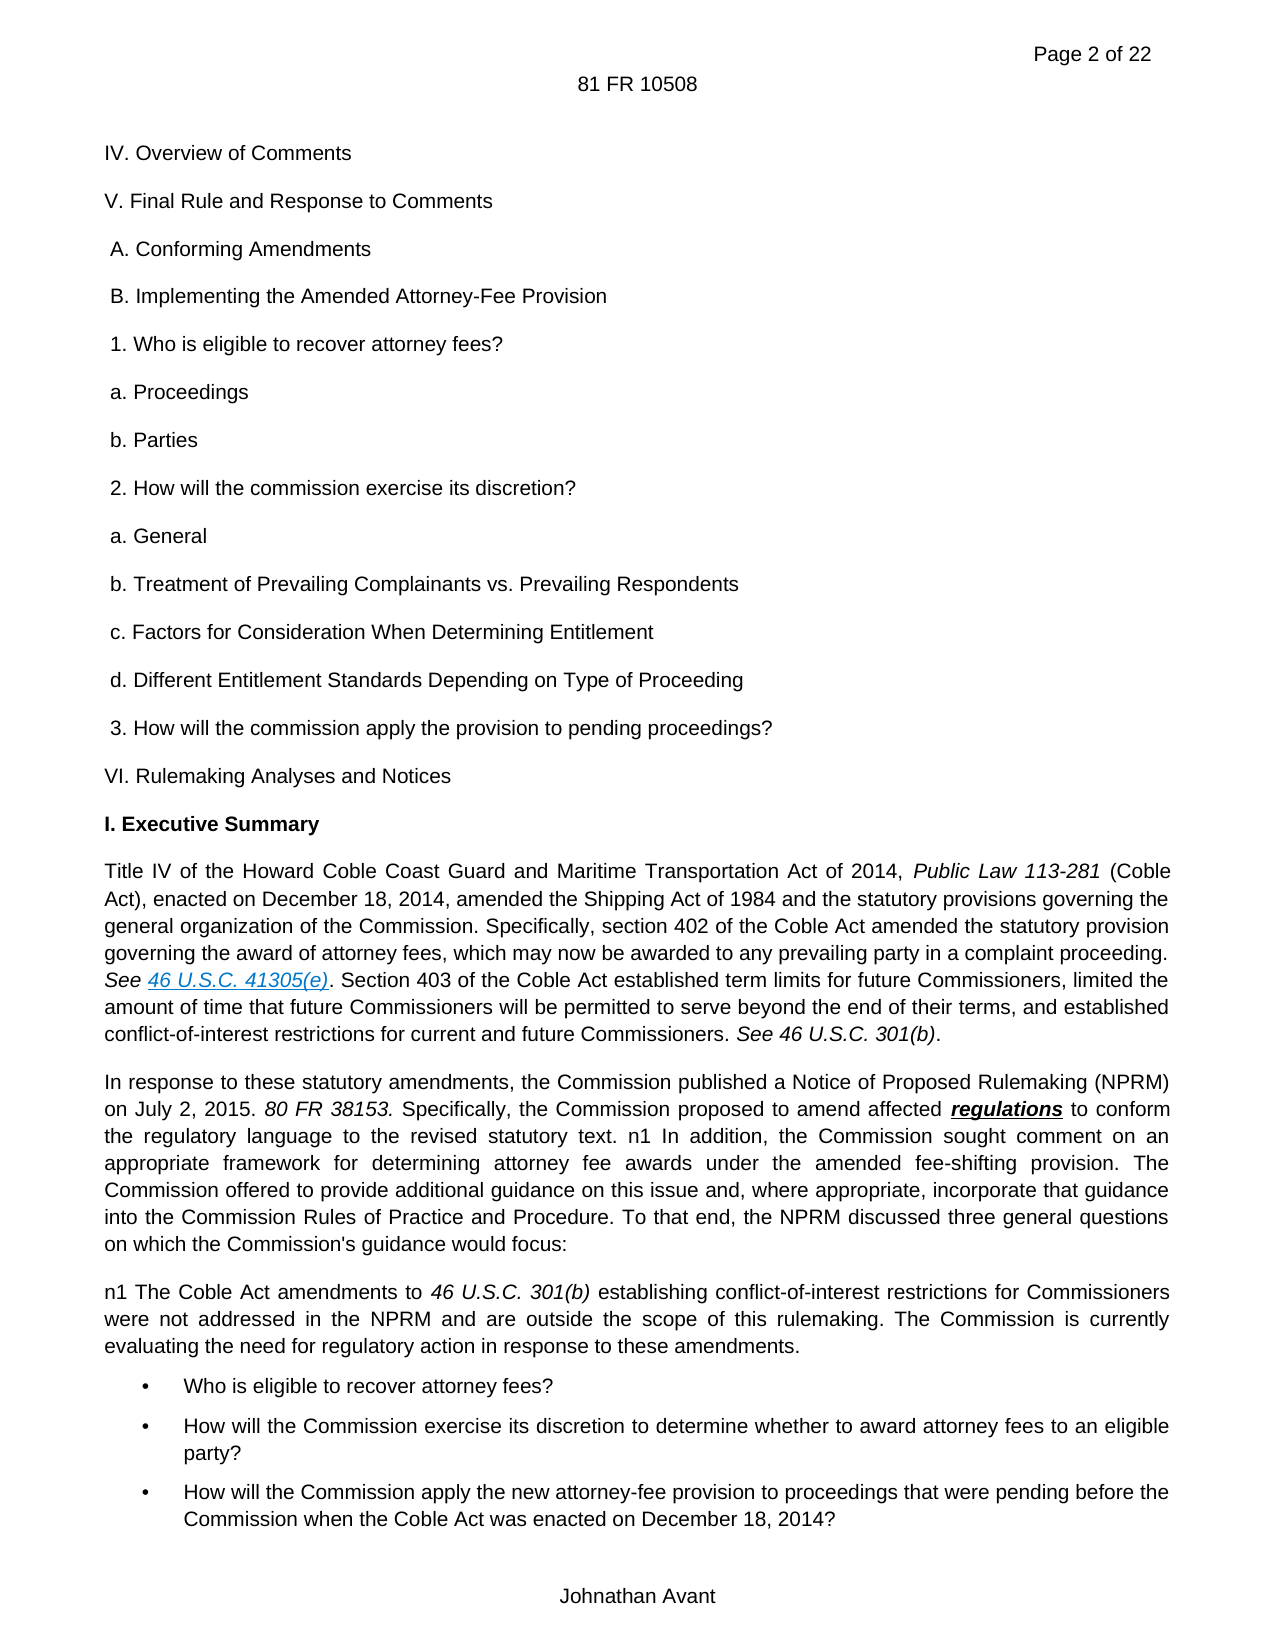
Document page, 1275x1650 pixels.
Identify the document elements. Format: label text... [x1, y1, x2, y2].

text b. Treatment of Prevailing Complainants vs. Prevailing Respondents [104, 569, 1171, 596]
text a. Proceedings [104, 377, 1171, 404]
text VI. Rulemaking Analyses and Notices [104, 760, 1171, 787]
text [104, 281, 1171, 308]
text I. Executive Summary [104, 808, 1171, 835]
text a. General [104, 521, 1171, 548]
text 1. Who is eligible to recover attorney fees? [104, 329, 1171, 356]
list How will the Commission exercise its discretion to determine whether to award attorney fees to an eligible party? [142, 1410, 1171, 1464]
text Title IV of the Howard Coble Coast Guard and Maritime Transportation Act of 2014, Public Law 113-281 (Coble Act), enacted on December 18, 2014, amended the Shipping Act of 1984 and the statutory provisions governing the general organization of the Commission. Specifically, section 402 of the Coble Act amended the statutory provision governing the award of attorney fees, which may now be awarded to any prevailing party in a complaint proceeding. See 46 U.S.C. 41305(e). Section 403 of the Coble Act established term limits for future Commissioners, limited the amount of time that future Commissioners will be permitted to serve beyond the end of their terms, and established conflict-of-interest restrictions for current and future Commissioners. See 46 U.S.C. 301(b). [104, 856, 1171, 1046]
text 2. How will the commission exercise its discretion? [104, 473, 1171, 500]
text In response to these statutory amendments, the Commission published a Notice of Proposed Rulemaking (NPRM) on July 2, 2015. 80 FR 38153. Specifically, the Commission proposed to amend affected regulations to conform the regulatory language to the revised statutory text. n1 In addition, the Commission sought comment on an appropriate framework for determining attorney fee awards under the amended fee-shifting provision. The Commission offered to provide additional guidance on this issue and, where appropriate, incorporate that guidance into the Commission Rules of Practice and Procedure. To that end, the NPRM discussed three general questions on which the Commission's guidance would focus: [104, 1067, 1171, 1256]
text A. Conforming Amendments [104, 233, 1171, 260]
text b. Parties [104, 425, 1171, 452]
list How will the Commission apply the new attorney-fee provision to proceedings that were pending before the Commission when the Coble Act was enacted on December 18, 2014? [142, 1477, 1171, 1531]
text V. Final Rule and Response to Comments [104, 185, 1171, 212]
text IV. Overview of Comments [104, 137, 1171, 164]
list Who is eligible to recover attorney fees? [142, 1371, 1171, 1398]
text 3. How will the commission apply the provision to pending proceedings? [104, 712, 1171, 739]
text d. Different Entitlement Standards Depending on Type of Proceeding [104, 664, 1171, 692]
text n1 The Coble Act amendments to 46 U.S.C. 301(b) establishing conflict-of-interest restrictions for Commissioners were not addressed in the NPRM and are outside the scope of this rulemaking. The Commission is currently evaluating the need for regulatory action in response to these amendments. [104, 1277, 1171, 1358]
text c. Factors for Consideration When Determining Entitlement [104, 617, 1171, 644]
